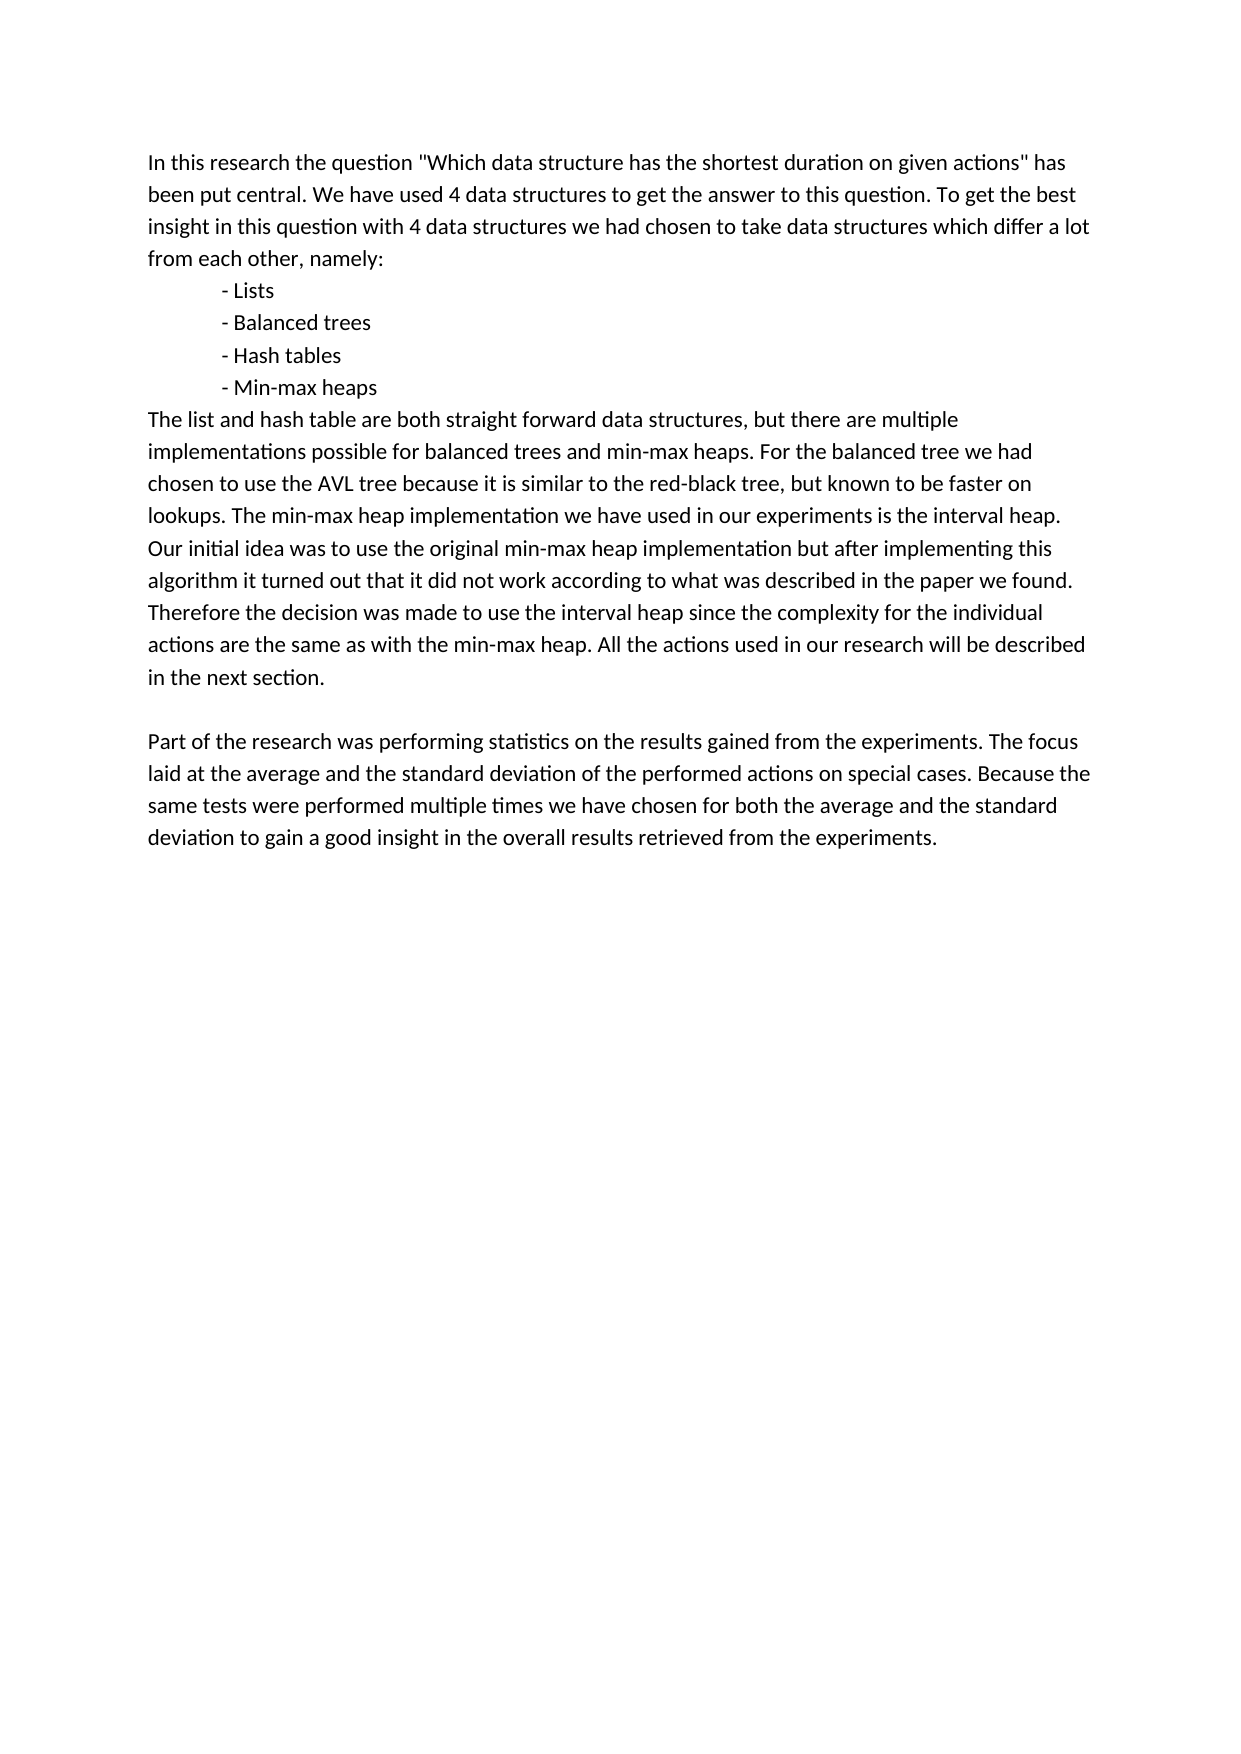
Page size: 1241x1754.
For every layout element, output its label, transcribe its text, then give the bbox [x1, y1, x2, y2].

text - Lists [148, 276, 1093, 304]
text - Hash tables [148, 341, 1093, 369]
text Part of the research was performing statistics on the results gained from the experiments. The focus laid at the average and the standard deviation of the performed actions on special cases. Because the same tests were performed multiple times we have chosen for both the average and the standard deviation to gain a good insight in the overall results retrieved from the experiments. [148, 727, 1093, 852]
text In this research the question "Which data structure has the shortest duration on given actions" has been put central. We have used 4 data structures to get the answer to this question. To get the best insight in this question with 4 data structures we had chosen to take data structures which differ a lot from each other, namely: [148, 148, 1093, 272]
text - Min-max heaps [148, 373, 1093, 401]
text - Balanced trees [148, 308, 1093, 337]
text The list and hash table are both straight forward data structures, but there are multiple implementations possible for balanced trees and min-max heaps. For the balanced tree we had chosen to use the AVL tree because it is similar to the red-black tree, but known to be faster on lookups. The min-max heap implementation we have used in our experiments is the interval heap. Our initial idea was to use the original min-max heap implementation but after implementing this algorithm it turned out that it did not work according to what was described in the paper we found. Therefore the decision was made to use the interval heap since the complexity for the individual actions are the same as with the min-max heap. All the actions used in our research will be described in the next section. [148, 405, 1093, 691]
